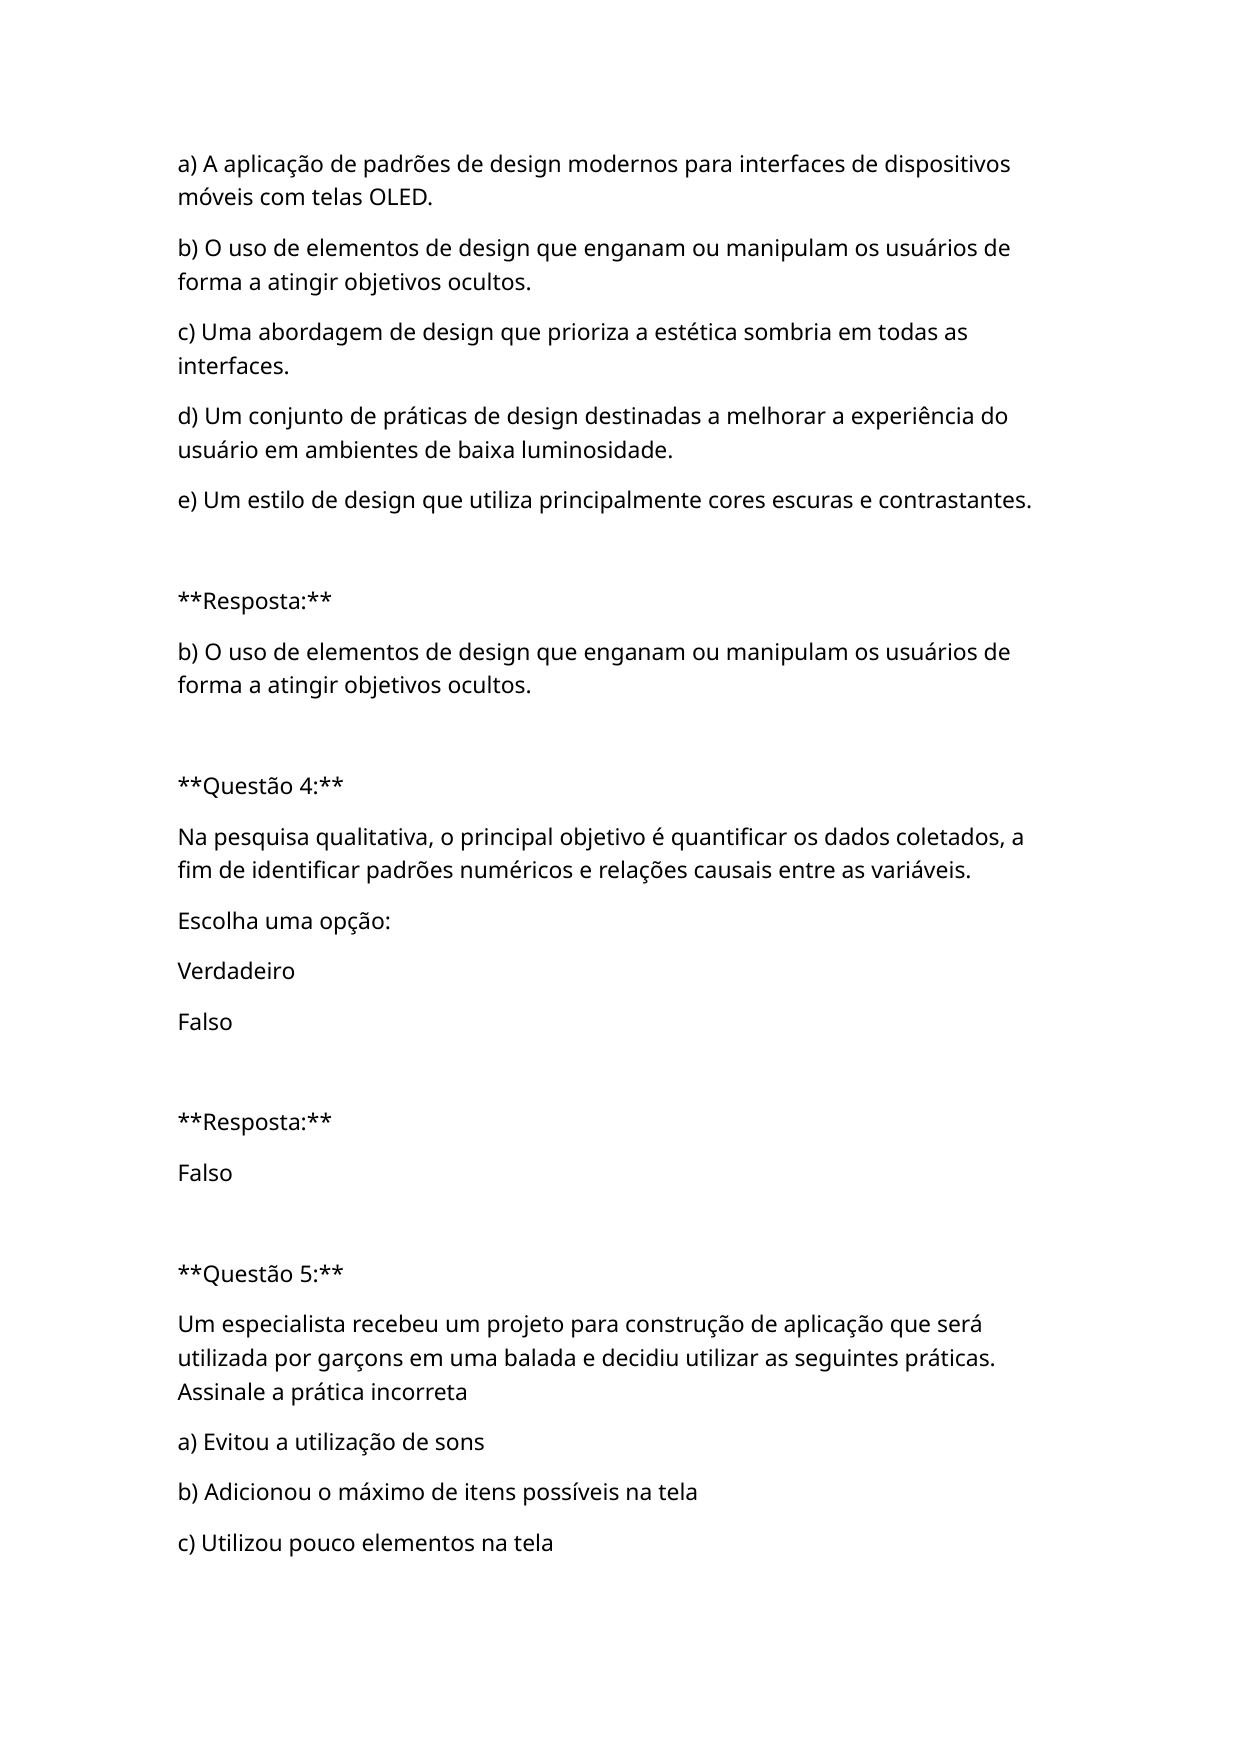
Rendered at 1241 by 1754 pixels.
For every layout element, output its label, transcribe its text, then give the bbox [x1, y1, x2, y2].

text a) Evitou a utilização de sons [177, 1426, 1063, 1457]
text c) Uma abordagem de design que prioriza a estética sombria em todas as interfaces. [177, 316, 1063, 381]
text d) Um conjunto de práticas de design destinadas a melhorar a experiência do usuário em ambientes de baixa luminosidade. [177, 400, 1063, 465]
text **Questão 4:** [177, 770, 1063, 801]
text **Resposta:** [177, 1106, 1063, 1138]
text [177, 1476, 1063, 1508]
text c) Utilizou pouco elementos na tela [177, 1527, 1063, 1558]
text Escolha uma opção: [177, 905, 1063, 936]
text Um especialista recebeu um projeto para construção de aplicação que será utilizada por garçons em uma balada e decidiu utilizar as seguintes práticas. Assinale a prática incorreta [177, 1308, 1063, 1407]
text **Questão 5:** [177, 1258, 1063, 1289]
text a) A aplicação de padrões de design modernos para interfaces de dispositivos móveis com telas OLED. [177, 148, 1063, 213]
text Verdadeiro [177, 955, 1063, 986]
text b) O uso de elementos de design que enganam ou manipulam os usuários de forma a atingir objetivos ocultos. [177, 232, 1063, 297]
text Falso [177, 1006, 1063, 1037]
text b) O uso de elementos de design que enganam ou manipulam os usuários de forma a atingir objetivos ocultos. [177, 636, 1063, 701]
text **Resposta:** [177, 585, 1063, 616]
text Na pesquisa qualitativa, o principal objetivo é quantificar os dados coletados, a fim de identificar padrões numéricos e relações causais entre as variáveis. [177, 821, 1063, 886]
text e) Um estilo de design que utiliza principalmente cores escuras e contrastantes. [177, 484, 1063, 516]
text Falso [177, 1157, 1063, 1188]
